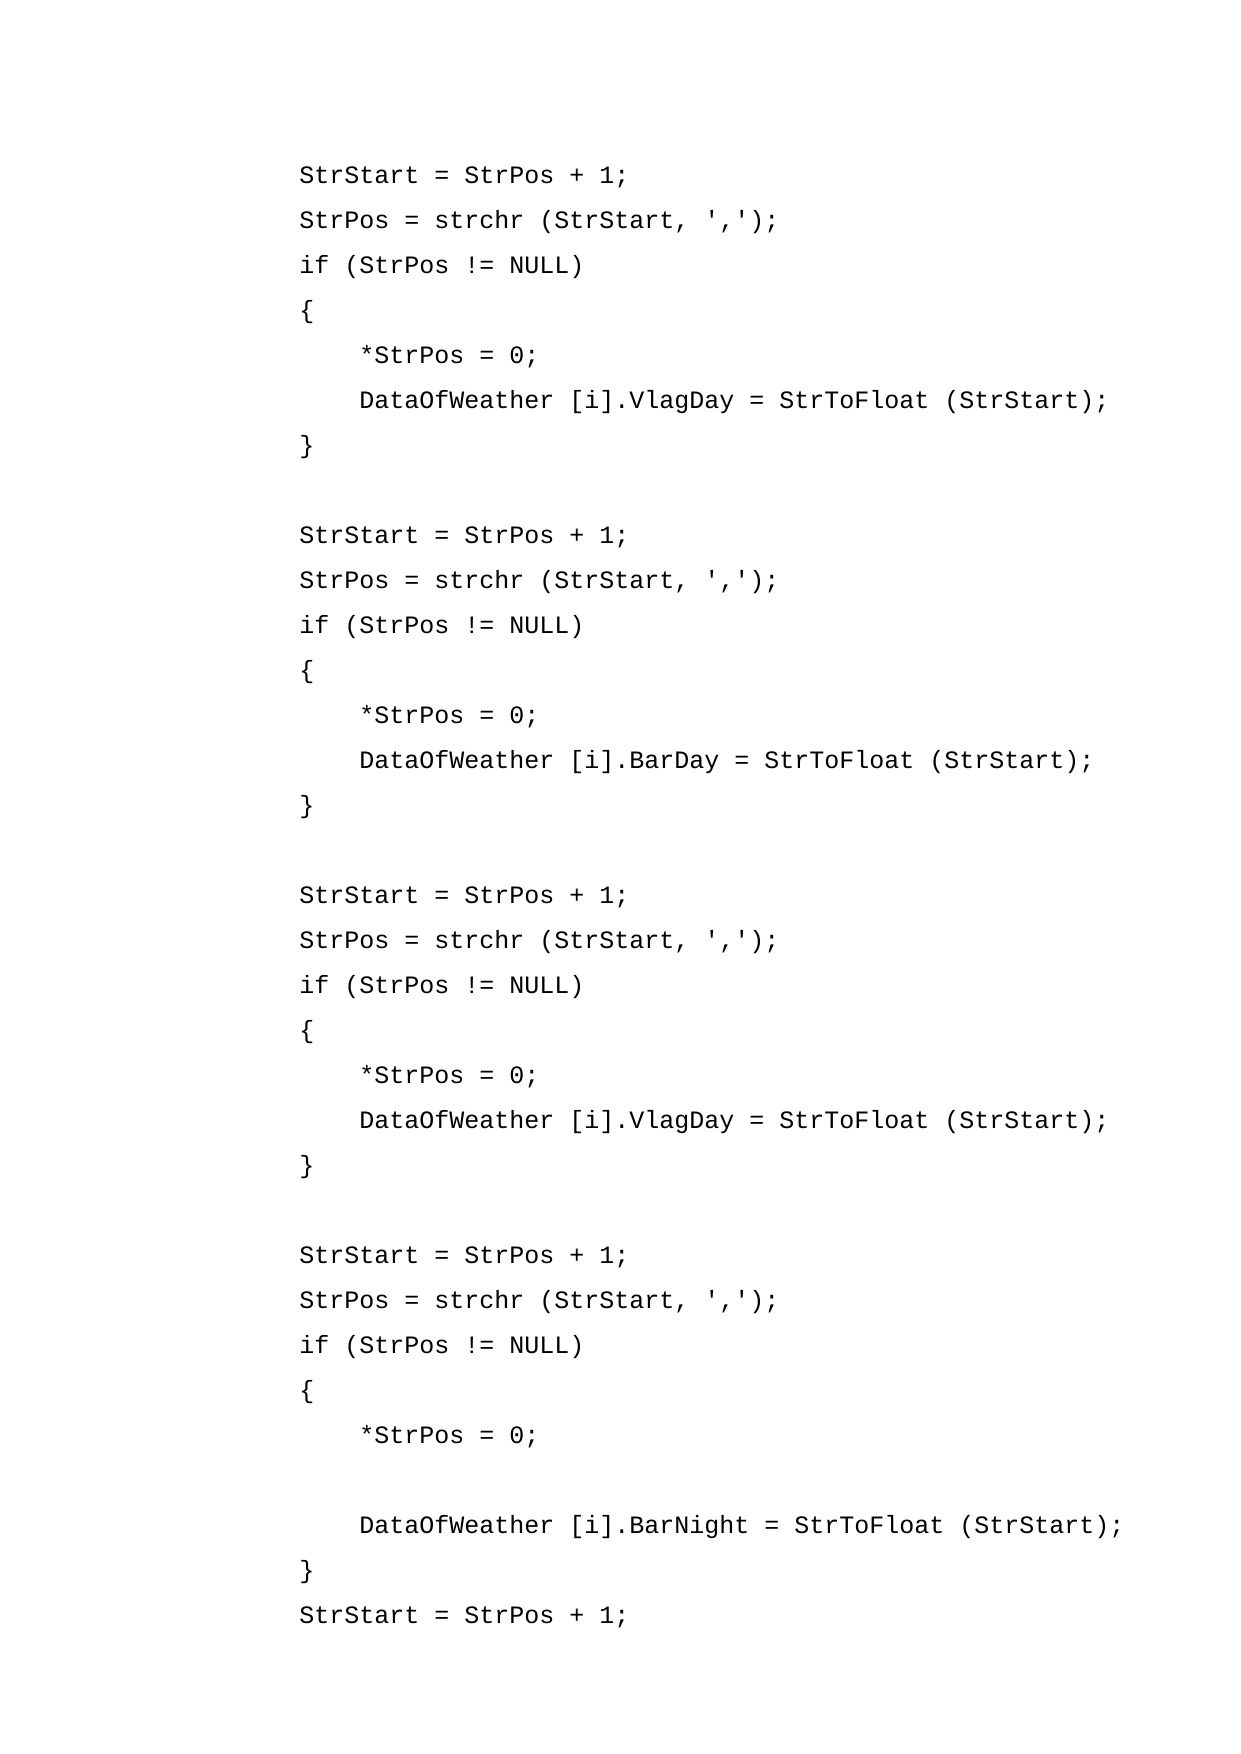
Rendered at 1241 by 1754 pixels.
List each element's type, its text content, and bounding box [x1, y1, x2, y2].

text { [59, 658, 1152, 686]
text { [59, 1378, 1152, 1406]
text DataOfWeather [i].BarNight = StrToFloat (StrStart); [59, 1513, 1152, 1541]
text StrPos = strchr (StrStart, ','); [59, 208, 1152, 236]
text *StrPos = 0; [59, 1063, 1152, 1091]
text StrStart = StrPos + 1; [59, 523, 1152, 551]
text DataOfWeather [i].BarDay = StrToFloat (StrStart); [59, 748, 1152, 776]
text if (StrPos != NULL) [59, 253, 1152, 281]
text StrStart = StrPos + 1; [59, 1243, 1152, 1271]
text *StrPos = 0; [59, 703, 1152, 731]
text StrStart = StrPos + 1; [59, 883, 1152, 911]
text if (StrPos != NULL) [59, 1333, 1152, 1361]
text StrPos = strchr (StrStart, ','); [59, 1288, 1152, 1316]
text DataOfWeather [i].VlagDay = StrToFloat (StrStart); [59, 388, 1152, 416]
text StrPos = strchr (StrStart, ','); [59, 568, 1152, 596]
text if (StrPos != NULL) [59, 973, 1152, 1001]
text { [59, 1018, 1152, 1046]
text *StrPos = 0; [59, 343, 1152, 371]
text } [59, 793, 1152, 821]
text } [59, 1558, 1152, 1586]
text StrStart = StrPos + 1; [59, 163, 1152, 191]
text StrPos = strchr (StrStart, ','); [59, 928, 1152, 956]
text } [59, 1153, 1152, 1181]
text } [59, 433, 1152, 461]
text StrStart = StrPos + 1; [59, 1603, 1152, 1631]
text DataOfWeather [i].VlagDay = StrToFloat (StrStart); [59, 1108, 1152, 1136]
text *StrPos = 0; [59, 1423, 1152, 1451]
text if (StrPos != NULL) [59, 613, 1152, 641]
text { [59, 298, 1152, 326]
